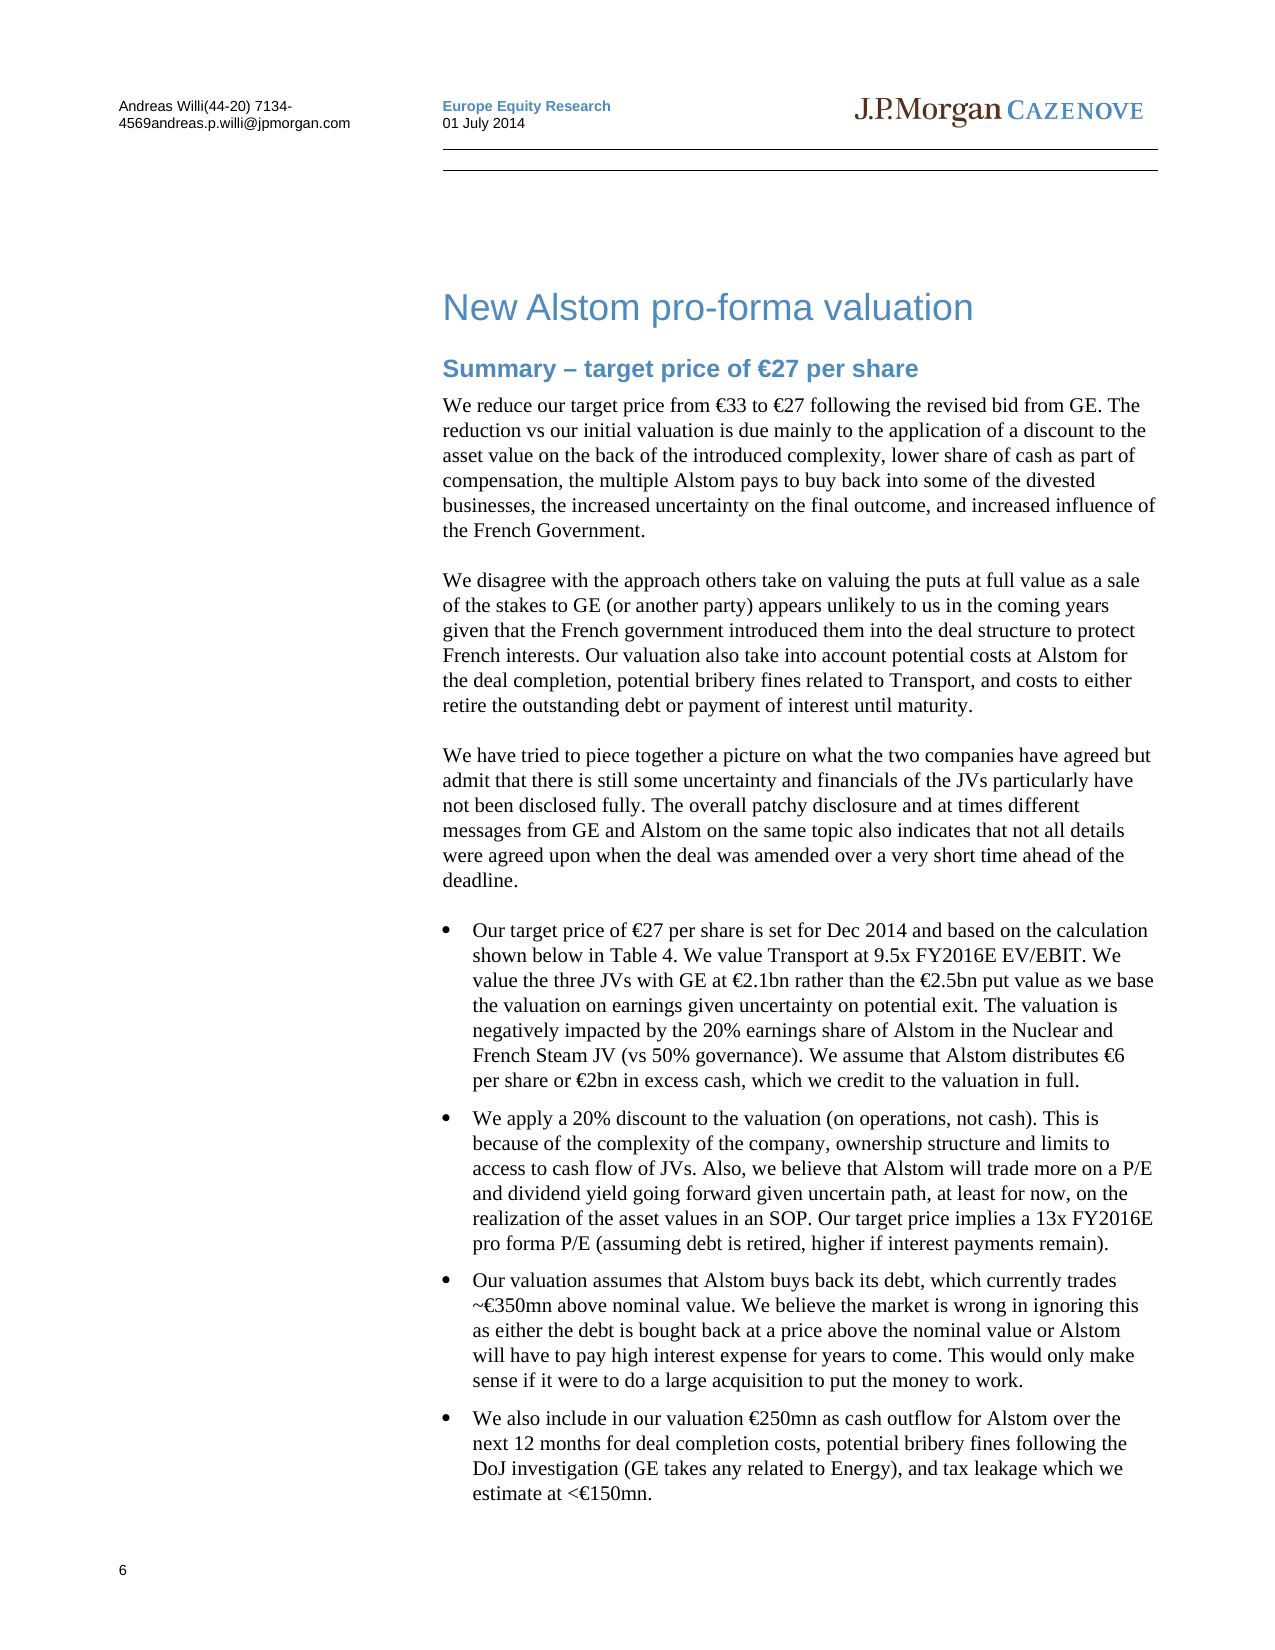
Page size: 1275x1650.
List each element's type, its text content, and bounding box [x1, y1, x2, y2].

text Our target price of €27 per share is set for Dec 2014 and based on the calculation shown below in Table 4. We value Transport at 9.5x FY2016E EV/EBIT. We value the three JVs with GE at €2.1bn rather than the €2.5bn put value as we base the valuation on earnings given uncertainty on potential exit. The valuation is negatively impacted by the 20% earnings share of Alstom in the Nuclear and French Steam JV (vs 50% governance). We assume that Alstom distributes €6 per share or €2bn in excess cash, which we credit to the valuation in full. [442, 917, 1156, 1092]
text Our valuation assumes that Alstom buys back its debt, which currently trades ~€350mn above nominal value. We believe the market is wrong in ignoring this as either the debt is bought back at a price above the nominal value or Alstom will have to pay high interest expense for years to come. This would only make sense if it were to do a large acquisition to put the money to work. [442, 1267, 1156, 1392]
text We disagree with the approach others take on valuing the puts at full value as a sale of the stakes to GE (or another party) appears unlikely to us in the coming years given that the French government introduced them into the deal structure to protect French interests. Our valuation also take into account potential costs at Alstom for the deal completion, potential bribery fines related to Transport, and costs to either retire the outstanding debt or payment of interest until maturity. [442, 567, 1156, 717]
text We reduce our target price from €33 to €27 following the revised bid from GE. The reduction vs our initial valuation is due mainly to the application of a discount to the asset value on the back of the introduced complexity, lower share of cash as part of compensation, the multiple Alstom pays to buy back into some of the divested businesses, the increased uncertainty on the final outcome, and increased influence of the French Government. [442, 392, 1156, 542]
text We also include in our valuation €250mn as cash outflow for Alstom over the next 12 months for deal completion costs, potential bribery fines following the DoJ investigation (GE takes any related to Energy), and tax leakage which we estimate at <€150mn. [442, 1405, 1156, 1505]
picture [840, 97, 1157, 129]
subtitle Summary – target price of €27 per share [442, 354, 1156, 383]
text We apply a 20% discount to the valuation (on operations, not cash). This is because of the complexity of the company, ownership structure and limits to access to cash flow of JVs. Also, we believe that Alstom will trade more on a P/E and dividend yield going forward given uncertain path, at least for now, on the realization of the asset values in an SOP. Our target price implies a 13x FY2016E pro forma P/E (assuming debt is retired, higher if interest payments remain). [442, 1105, 1156, 1255]
subtitle New Alstom pro-forma valuation [442, 285, 1156, 329]
text We have tried to piece together a picture on what the two companies have agreed but admit that there is still some uncertainty and financials of the JVs particularly have not been disclosed fully. The overall patchy disclosure and at times different messages from GE and Alstom on the same topic also indicates that not all details were agreed upon when the deal was amended over a very short time ahead of the deadline. [442, 742, 1156, 892]
